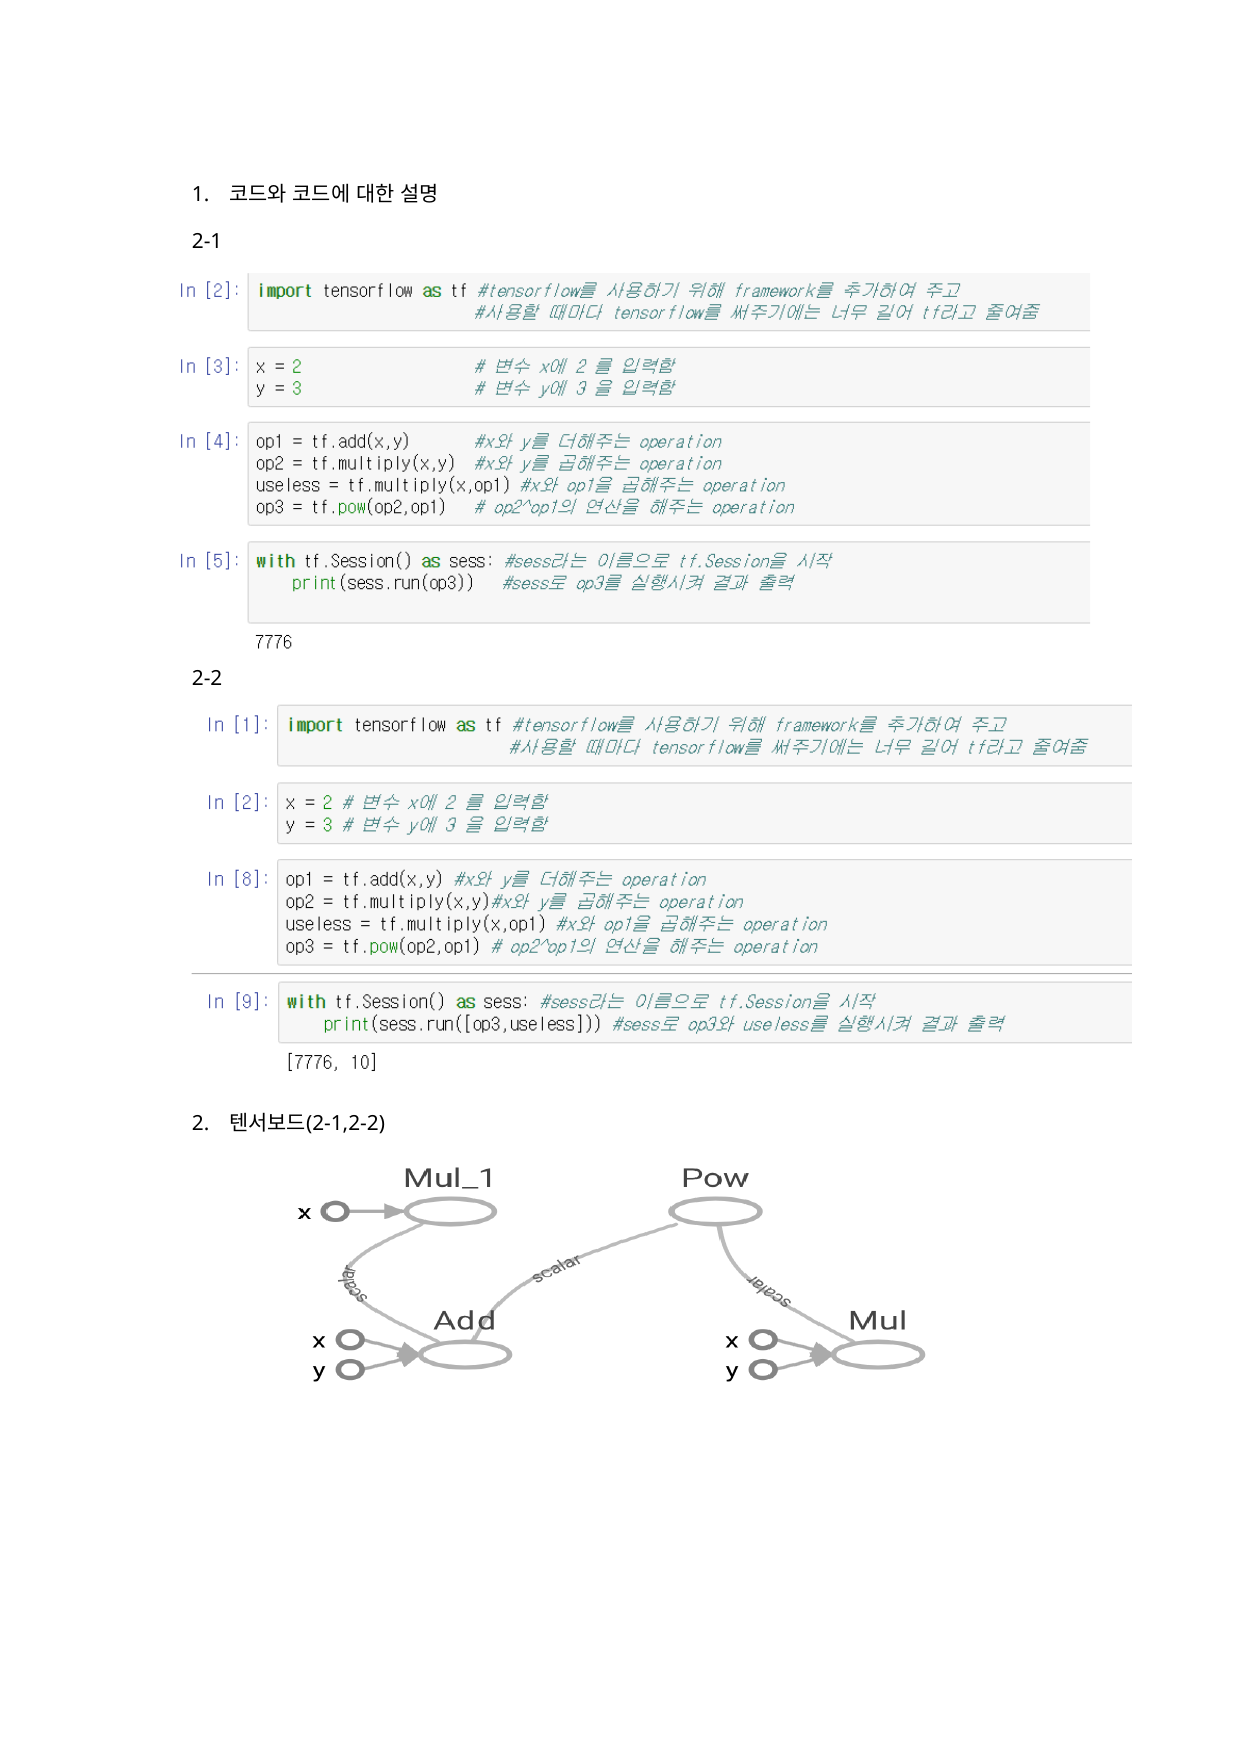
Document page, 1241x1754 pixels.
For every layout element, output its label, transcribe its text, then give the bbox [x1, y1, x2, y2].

picture [191, 693, 1132, 1087]
text 2-1 [192, 227, 1090, 255]
list 코드와 코드에 대한 설명 [192, 177, 1090, 207]
picture [229, 1138, 1065, 1496]
picture [150, 273, 1091, 661]
